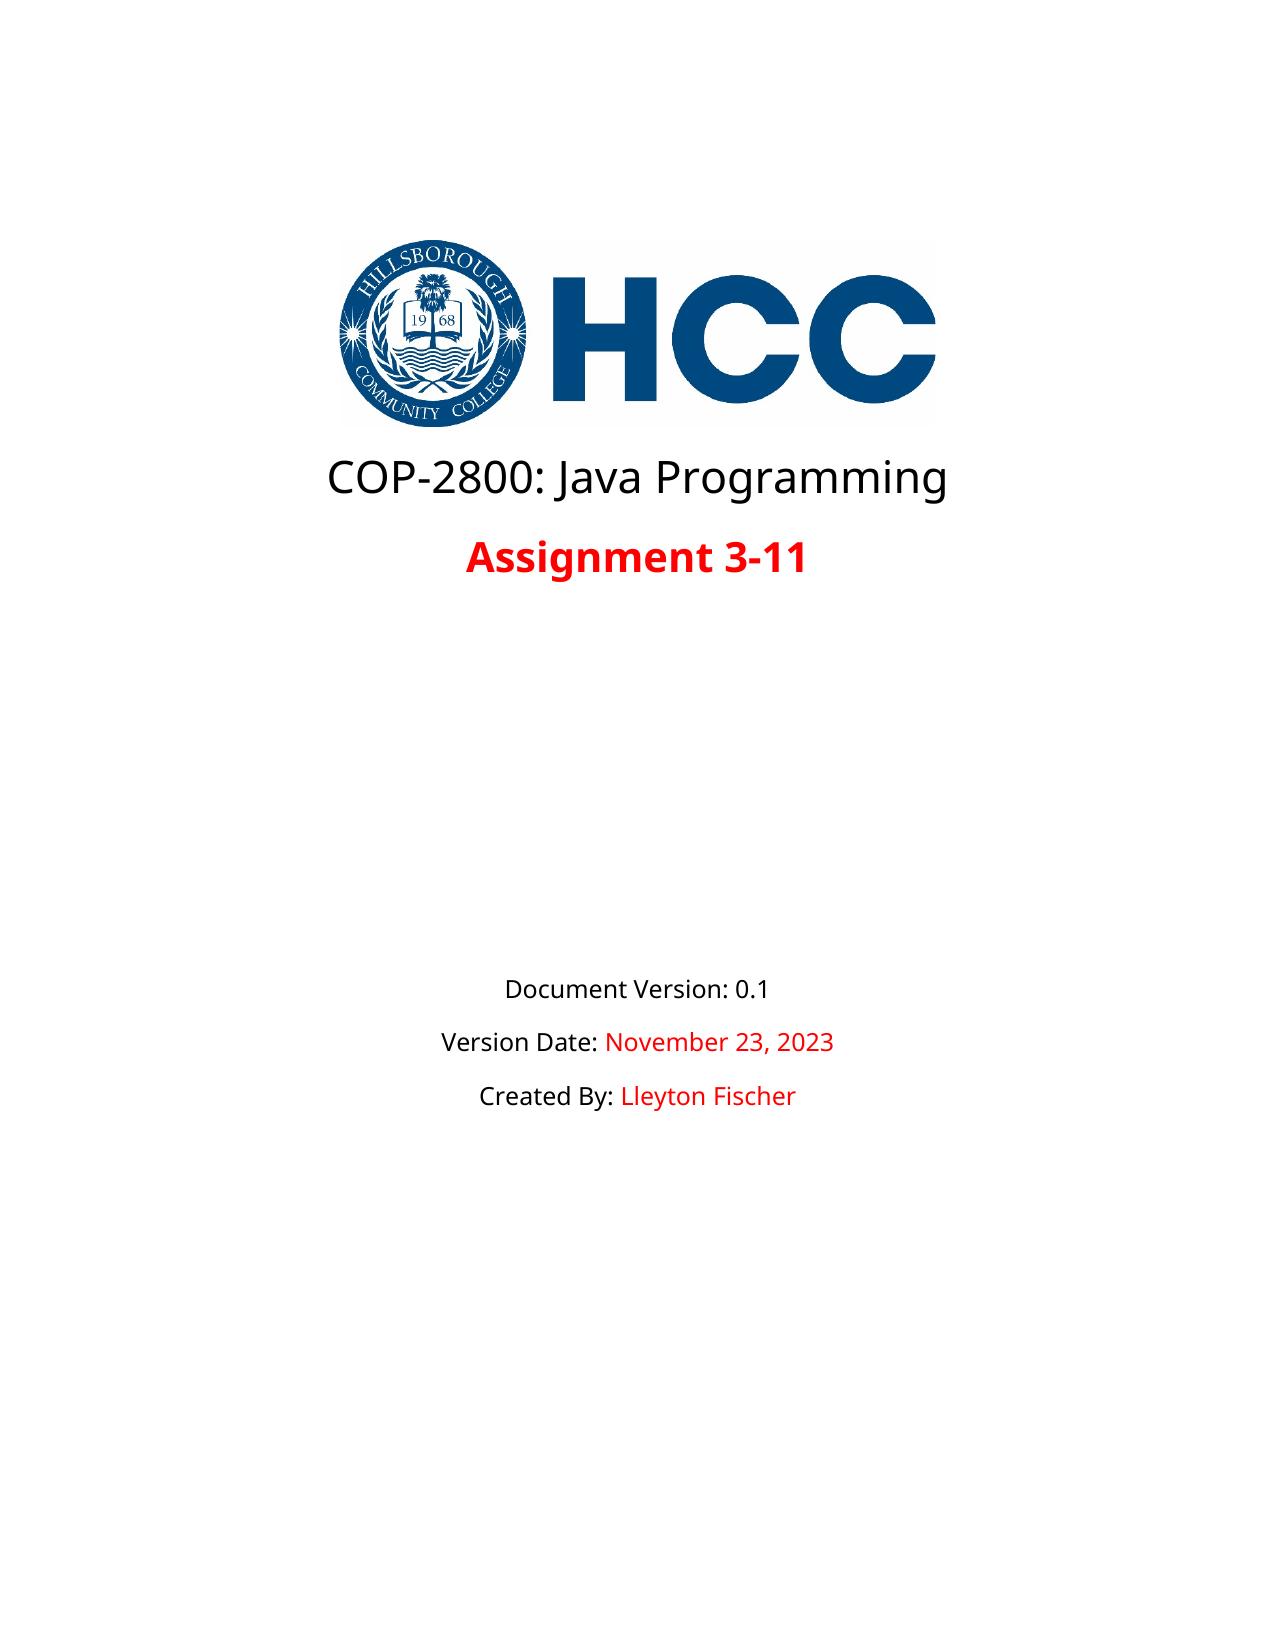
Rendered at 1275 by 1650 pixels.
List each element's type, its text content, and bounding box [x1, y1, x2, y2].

text COP-2800: Java Programming [150, 446, 1125, 507]
text Version Date: November 23, 2023 [150, 1025, 1125, 1059]
picture [339, 240, 936, 427]
text Created By: Lleyton Fischer [150, 1078, 1125, 1112]
text Assignment 3-11 [150, 528, 1125, 585]
text Document Version: 0.1 [150, 971, 1125, 1005]
